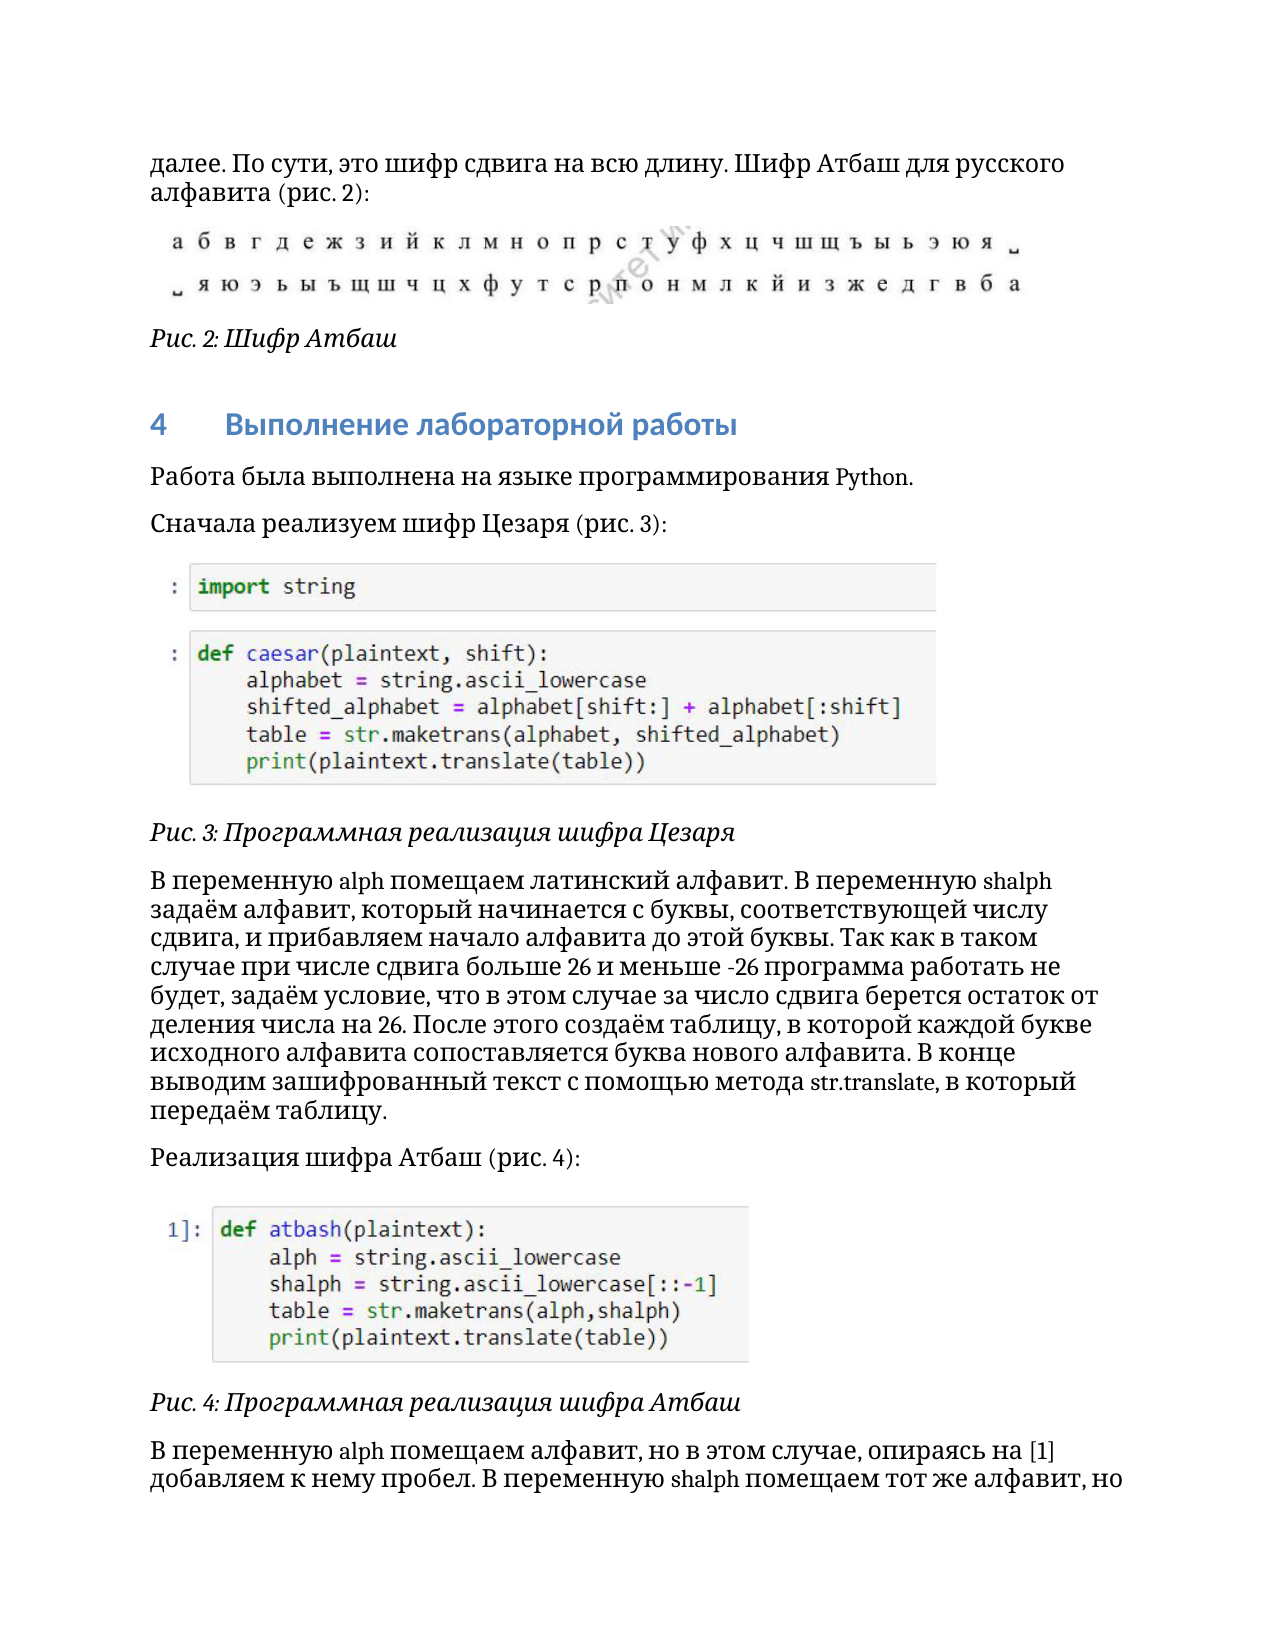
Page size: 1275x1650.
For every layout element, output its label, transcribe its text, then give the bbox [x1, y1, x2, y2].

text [150, 1437, 1125, 1494]
text Рис. 2: Шифр Атбаш [150, 324, 1125, 353]
text Сначала реализуем шифр Цезаря (рис. 3): [150, 510, 1125, 539]
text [150, 150, 1125, 207]
text Рис. 4: Программная реализация шифра Атбаш [150, 1389, 1125, 1418]
text Рис. 3: Программная реализация шифра Цезаря [150, 819, 1125, 848]
picture [168, 557, 937, 799]
subtitle 4 Выполнение лабораторной работы [150, 403, 1125, 444]
text Реализация шифра Атбаш (рис. 4): [150, 1144, 1125, 1173]
text В переменную alph помещаем латинский алфавит. В переменную shalph задаём алфавит, который начинается с буквы, соответствующей числу сдвига, и прибавляем начало алфавита до этой буквы. Так как в таком случае при числе сдвига больше 26 и меньше -26 программа работать не будет, задаём условие, что в этом случае за число сдвига берется остаток от деления числа на 26. После этого создаём таблицу, в которой каждой букве исходного алфавита сопоставляется буква нового алфавита. В конце выводим зашифрованный текст с помощью метода str.translate, в который передаём таблицу. [150, 867, 1125, 1126]
picture [168, 1191, 749, 1369]
picture [168, 226, 1044, 304]
text Работа была выполнена на языке программирования Python. [150, 463, 1125, 491]
